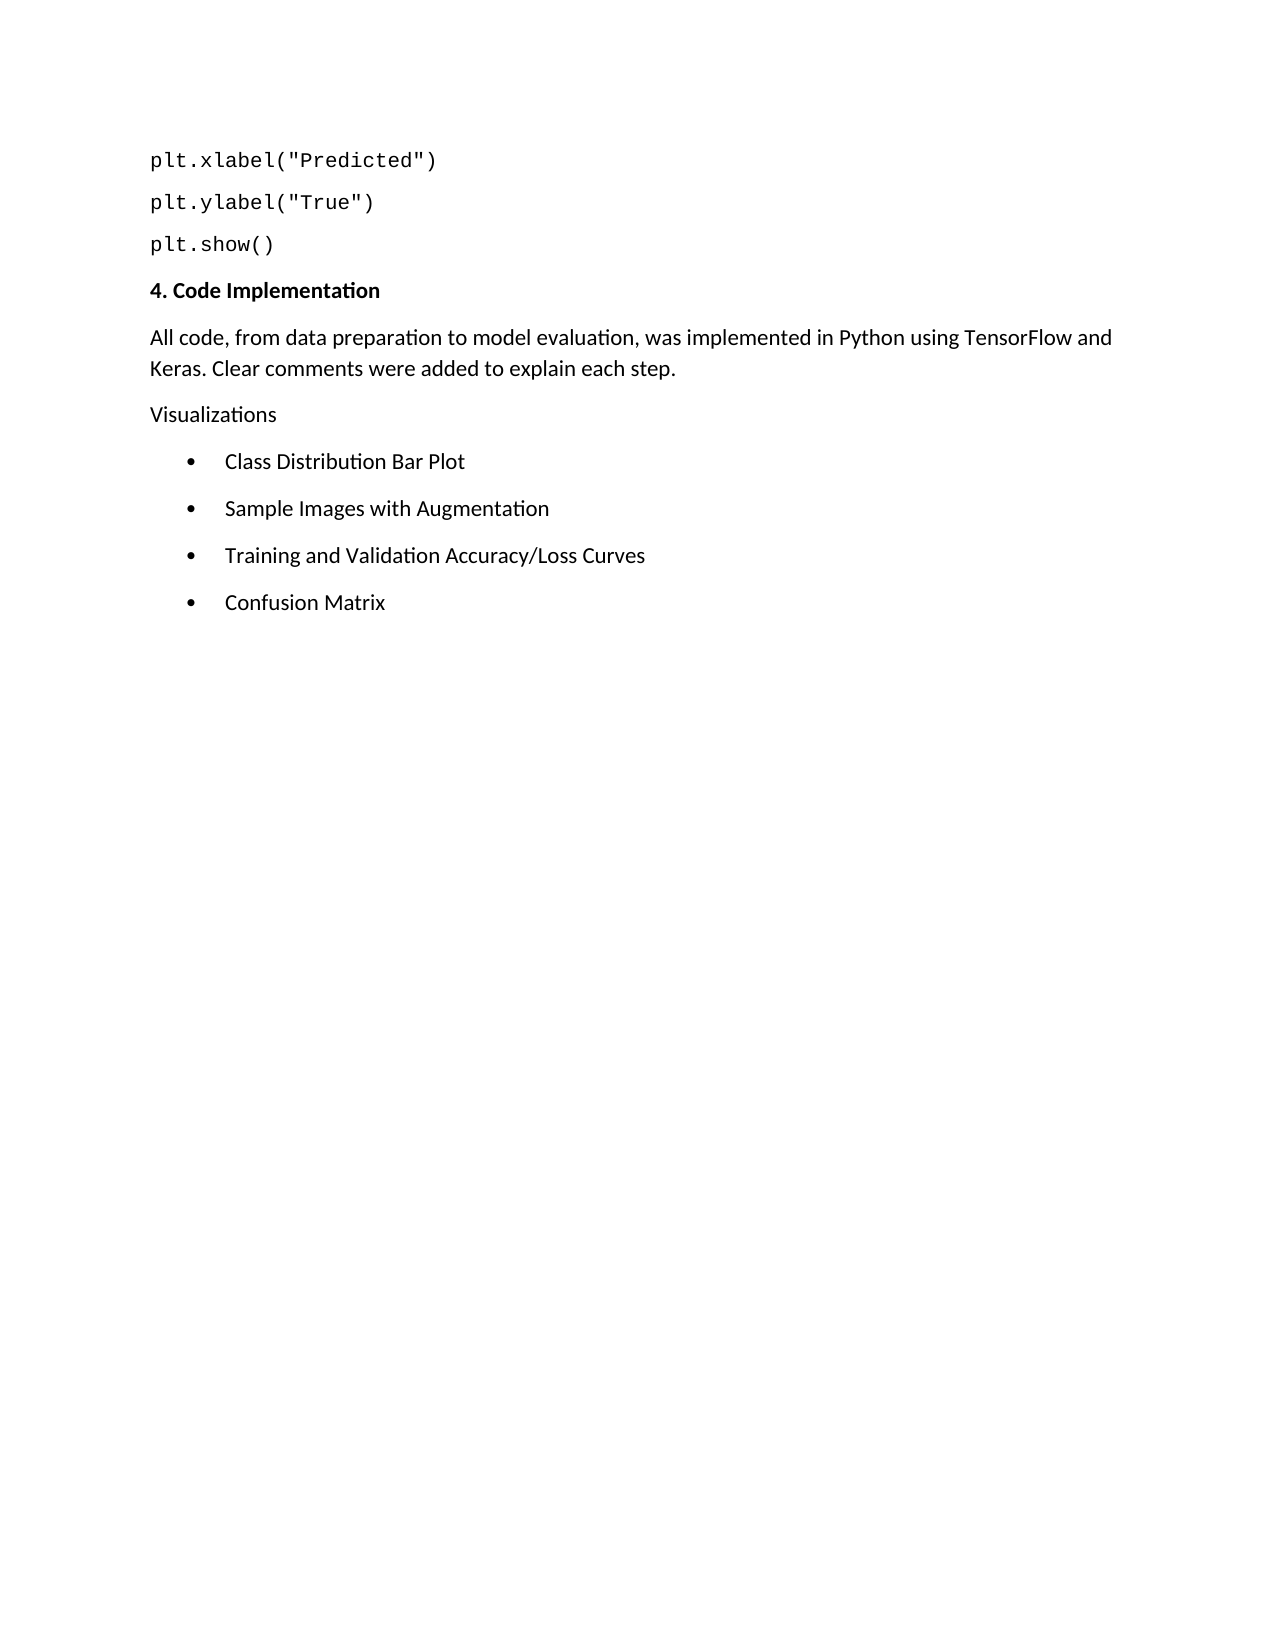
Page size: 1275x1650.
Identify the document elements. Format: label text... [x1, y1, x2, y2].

list Confusion Matrix [187, 588, 1125, 616]
list Class Distribution Bar Plot [187, 447, 1125, 475]
text plt.ylabel("True") [150, 192, 1125, 216]
text plt.xlabel("Predicted") [150, 150, 1125, 174]
list Training and Validation Accuracy/Loss Curves [187, 541, 1125, 569]
text 4. Code Implementation [150, 277, 1125, 304]
list Sample Images with Augmentation [187, 494, 1125, 522]
text Visualizations [150, 401, 1125, 428]
text plt.show() [150, 234, 1125, 258]
text All code, from data preparation to model evaluation, was implemented in Python using TensorFlow and Keras. Clear comments were added to explain each step. [150, 323, 1125, 382]
